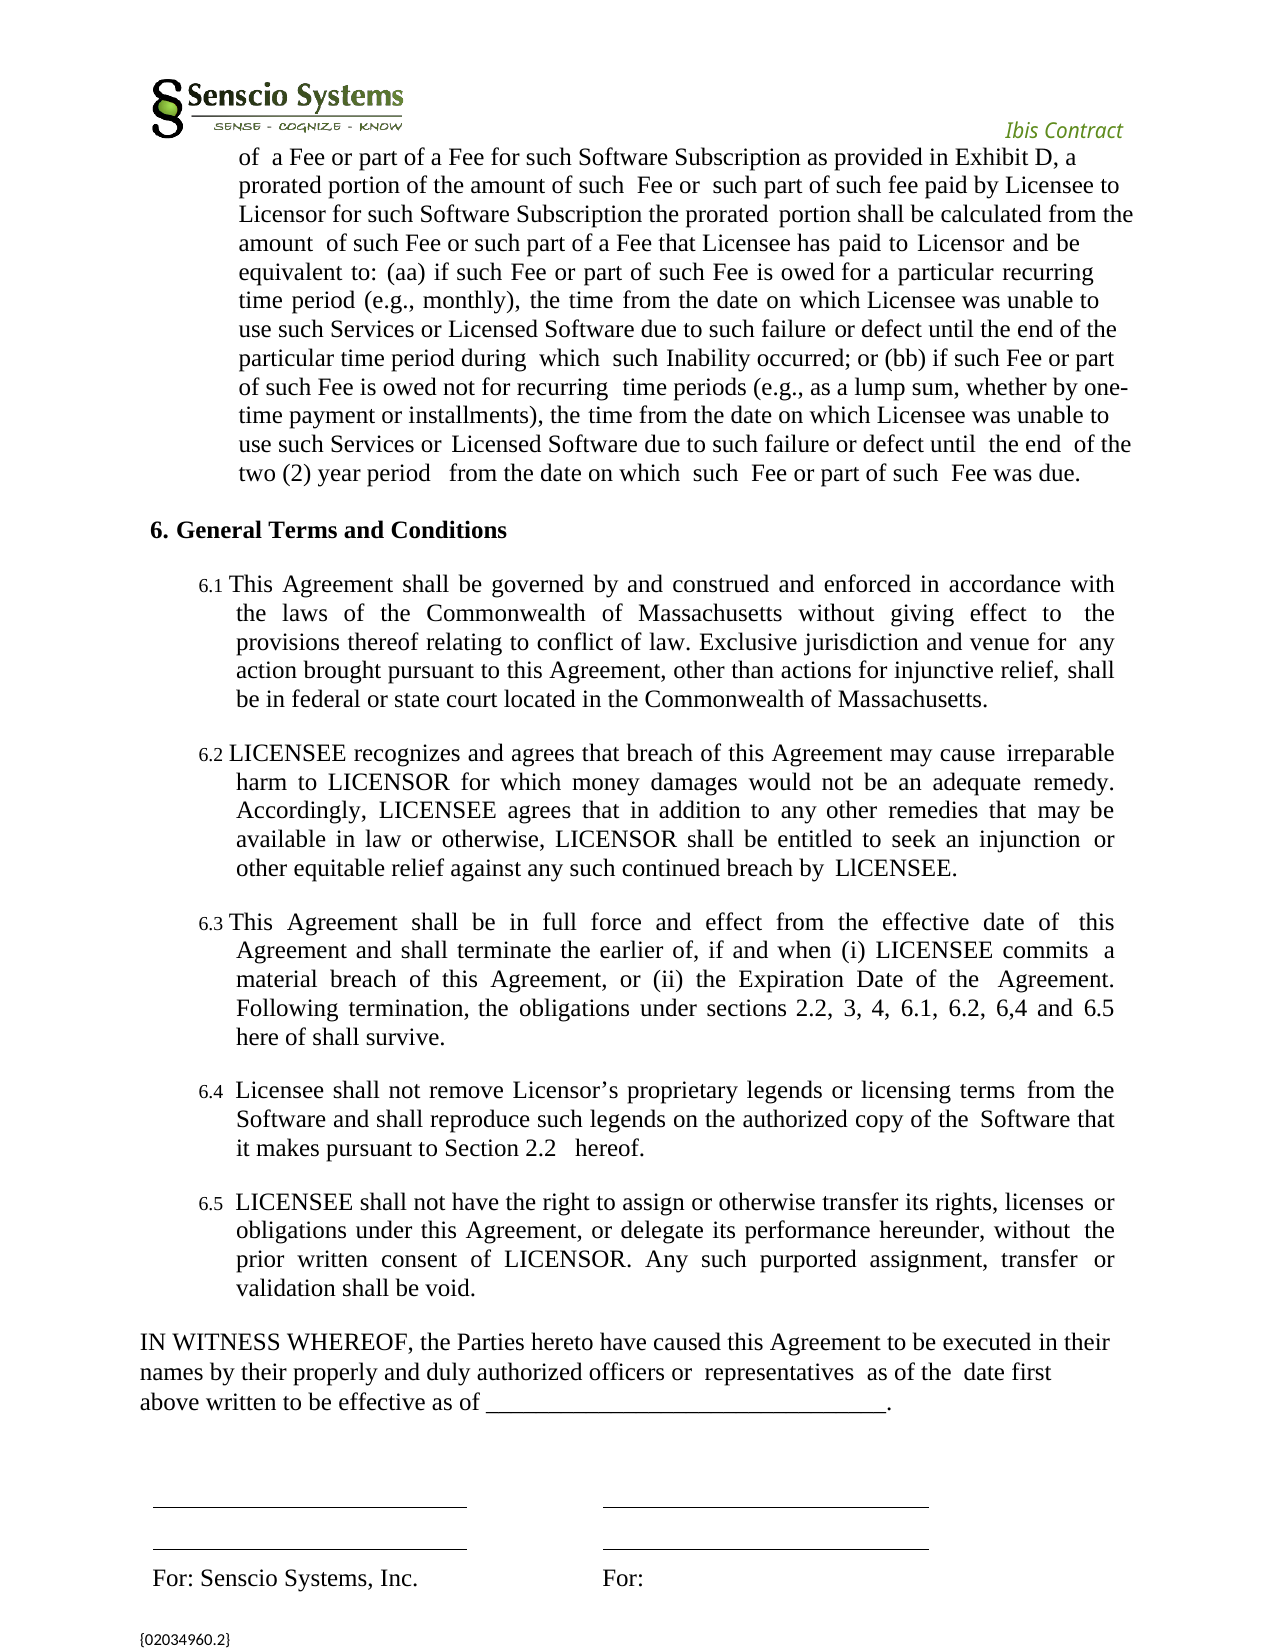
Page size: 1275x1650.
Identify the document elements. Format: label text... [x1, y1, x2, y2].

list Licensee shall not remove Licensor’s proprietary legends or licensing terms from the Software and shall reproduce such legends on the authorized copy of the Software that it makes pursuant to Section 2.2 hereof. [198, 1075, 1114, 1162]
list This Agreement shall be in full force and effect from the effective date of this Agreement and shall terminate the earlier of, if and when (i) LICENSEE commits a material breach of this Agreement, or (ii) the Expiration Date of the Agreement. Following termination, the obligations under sections 2.2, 3, 4, 6.1, 6.2, 6,4 and 6.5 here of shall survive. [198, 907, 1114, 1050]
text For: Senscio Systems, Inc. For: [152, 1563, 1119, 1592]
list LICENSEE shall not have the right to assign or otherwise transfer its rights, licenses or obligations under this Agreement, or delegate its performance hereunder, without the prior written consent of LICENSOR. Any such purported assignment, transfer or validation shall be void. [198, 1187, 1114, 1302]
list This Agreement shall be governed by and construed and enforced in accordance with the laws of the Commonwealth of Massachusetts without giving effect to the provisions thereof relating to conflict of law. Exclusive jurisdiction and venue for any action brought pursuant to this Agreement, other than actions for injunctive relief, shall be in federal or state court located in the Commonwealth of Massachusetts. [198, 569, 1114, 713]
list LICENSEE recognizes and agrees that breach of this Agreement may cause irreparable harm to LICENSOR for which money damages would not be an adequate remedy. Accordingly, LICENSEE agrees that in addition to any other remedies that may be available in law or otherwise, LICENSOR shall be entitled to seek an injunction or other equitable relief against any such continued breach by LlCENSEE. [198, 738, 1114, 882]
text IN WITNESS WHEREOF, the Parties hereto have caused this Agreement to be executed in their names by their properly and duly authorized officers or representatives as of the date first above written to be effective as of ________________________________. [139, 1327, 1111, 1416]
picture [150, 62, 404, 141]
subtitle General Terms and Conditions [150, 515, 1114, 544]
